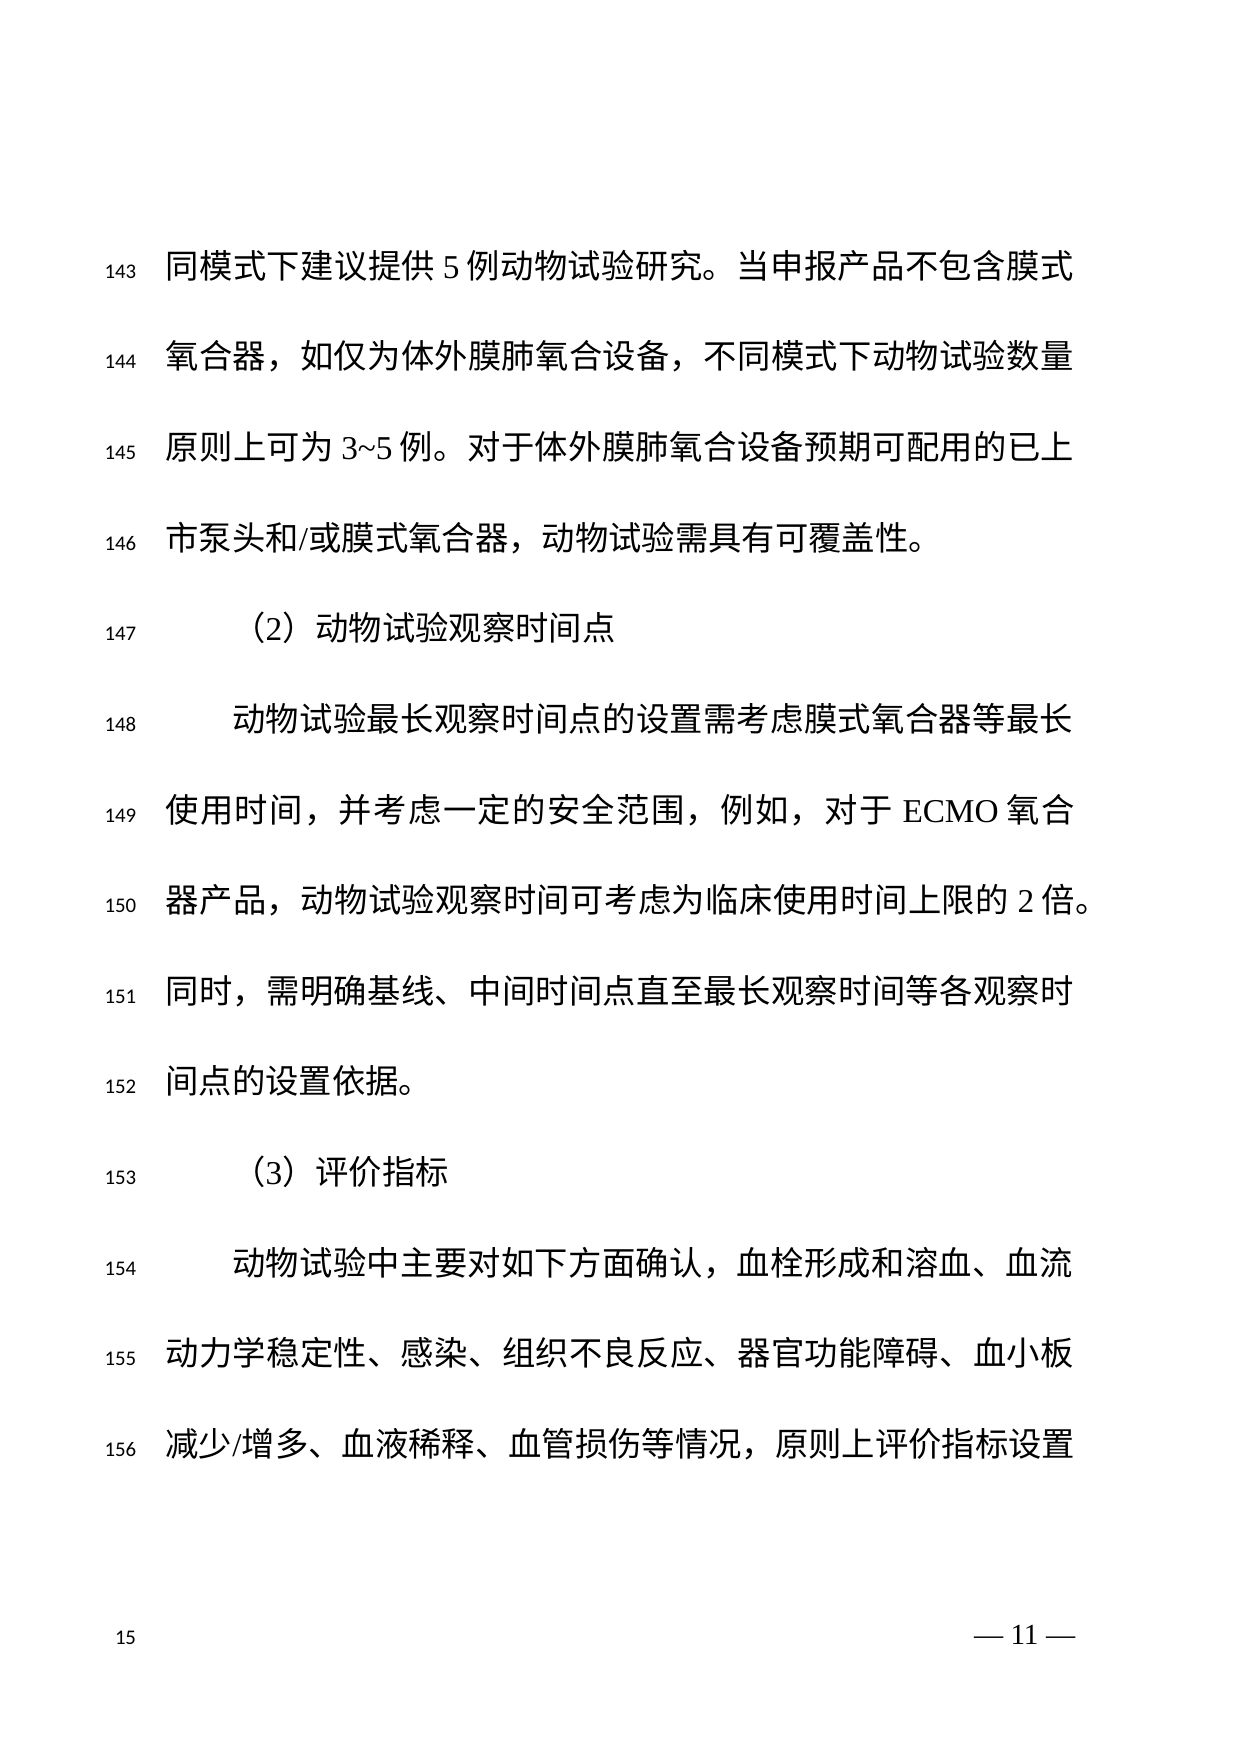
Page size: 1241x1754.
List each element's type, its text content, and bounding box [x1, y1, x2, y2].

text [165, 218, 1075, 581]
text （3）评价指标 [165, 1125, 1075, 1215]
text （2）动物试验观察时间点 [165, 581, 1075, 672]
text 动物试验最长观察时间点的设置需考虑膜式氧合器等最长使用时间，并考虑一定的安全范围，例如，对于ECMO氧合器产品，动物试验观察时间可考虑为临床使用时间上限的2倍。同时，需明确基线、中间时间点直至最长观察时间等各观察时间点的设置依据。 [165, 672, 1075, 1125]
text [165, 1215, 1075, 1487]
